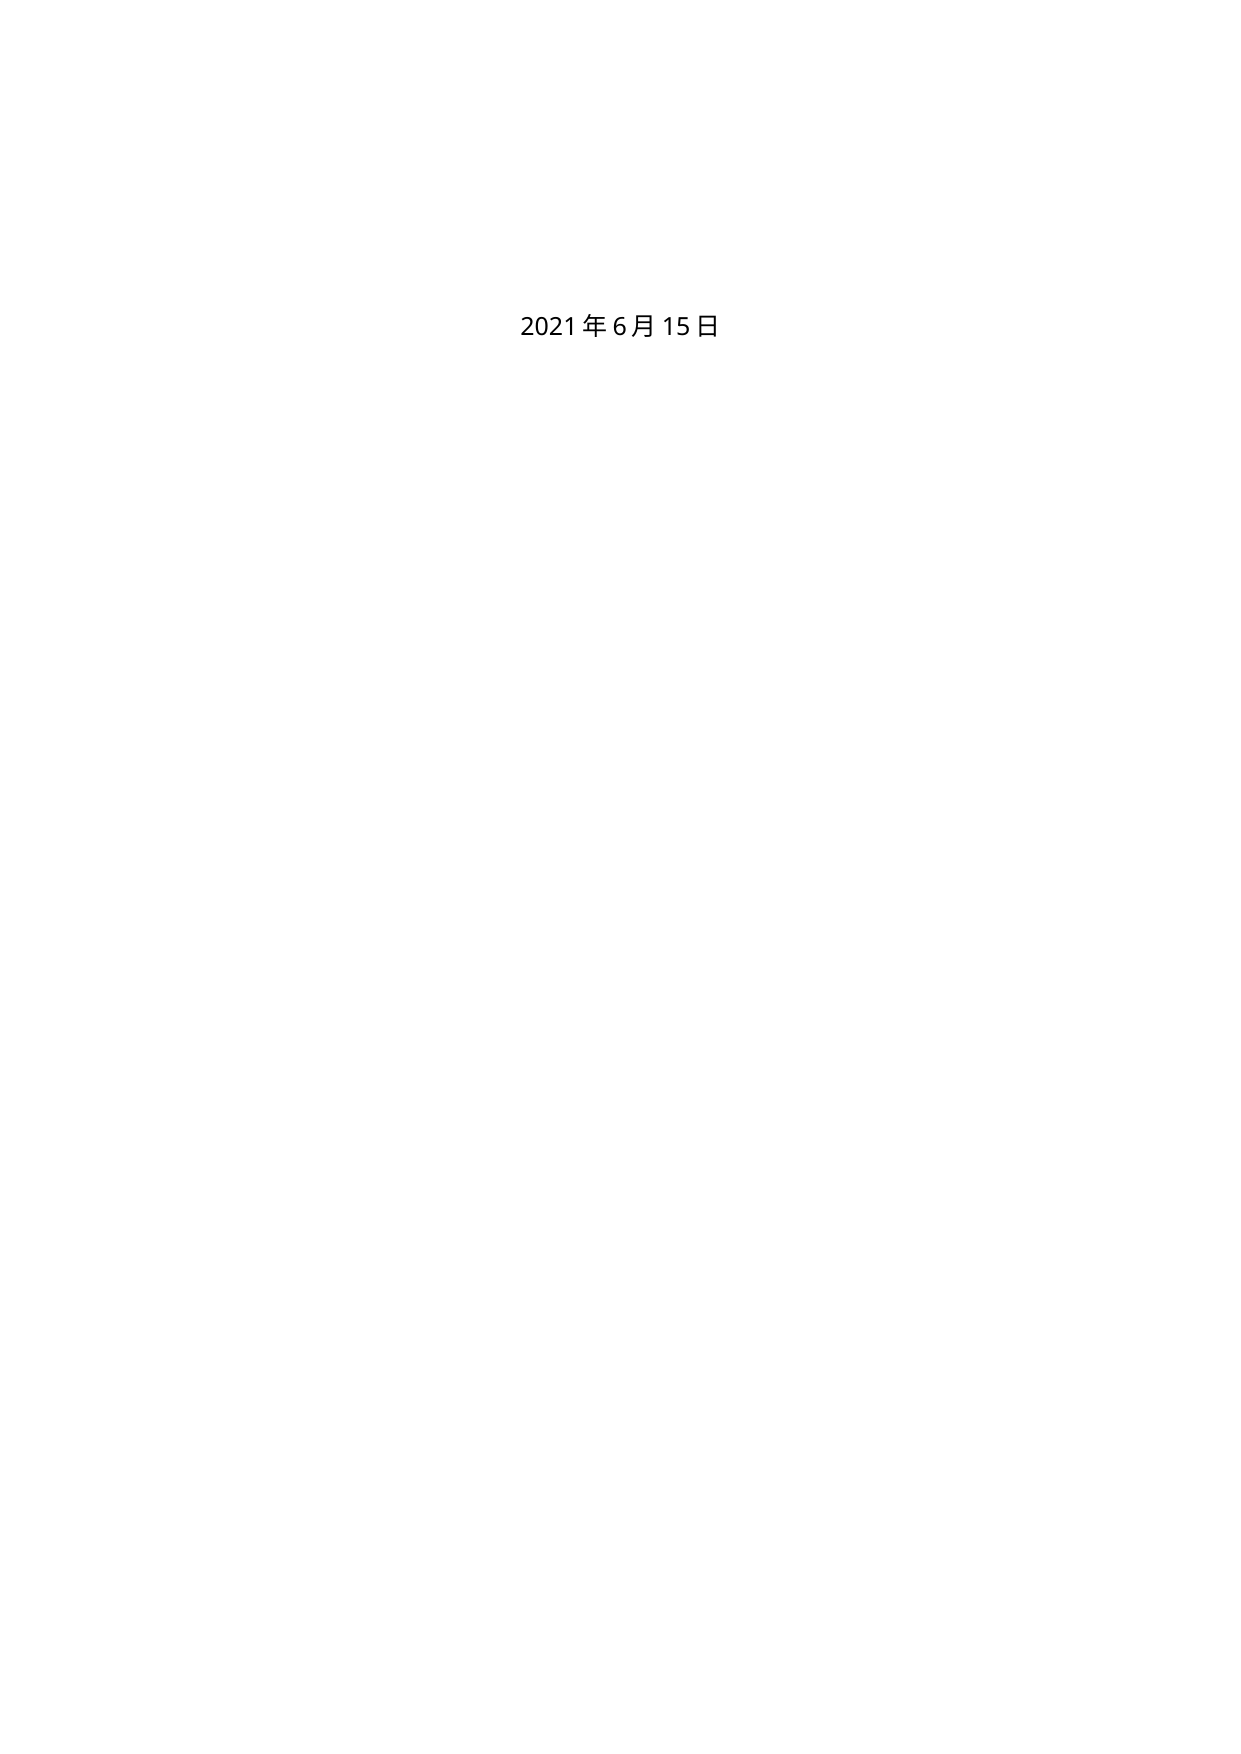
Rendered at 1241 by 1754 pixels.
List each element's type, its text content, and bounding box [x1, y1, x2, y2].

text 2021年6月15日 [187, 292, 1053, 357]
